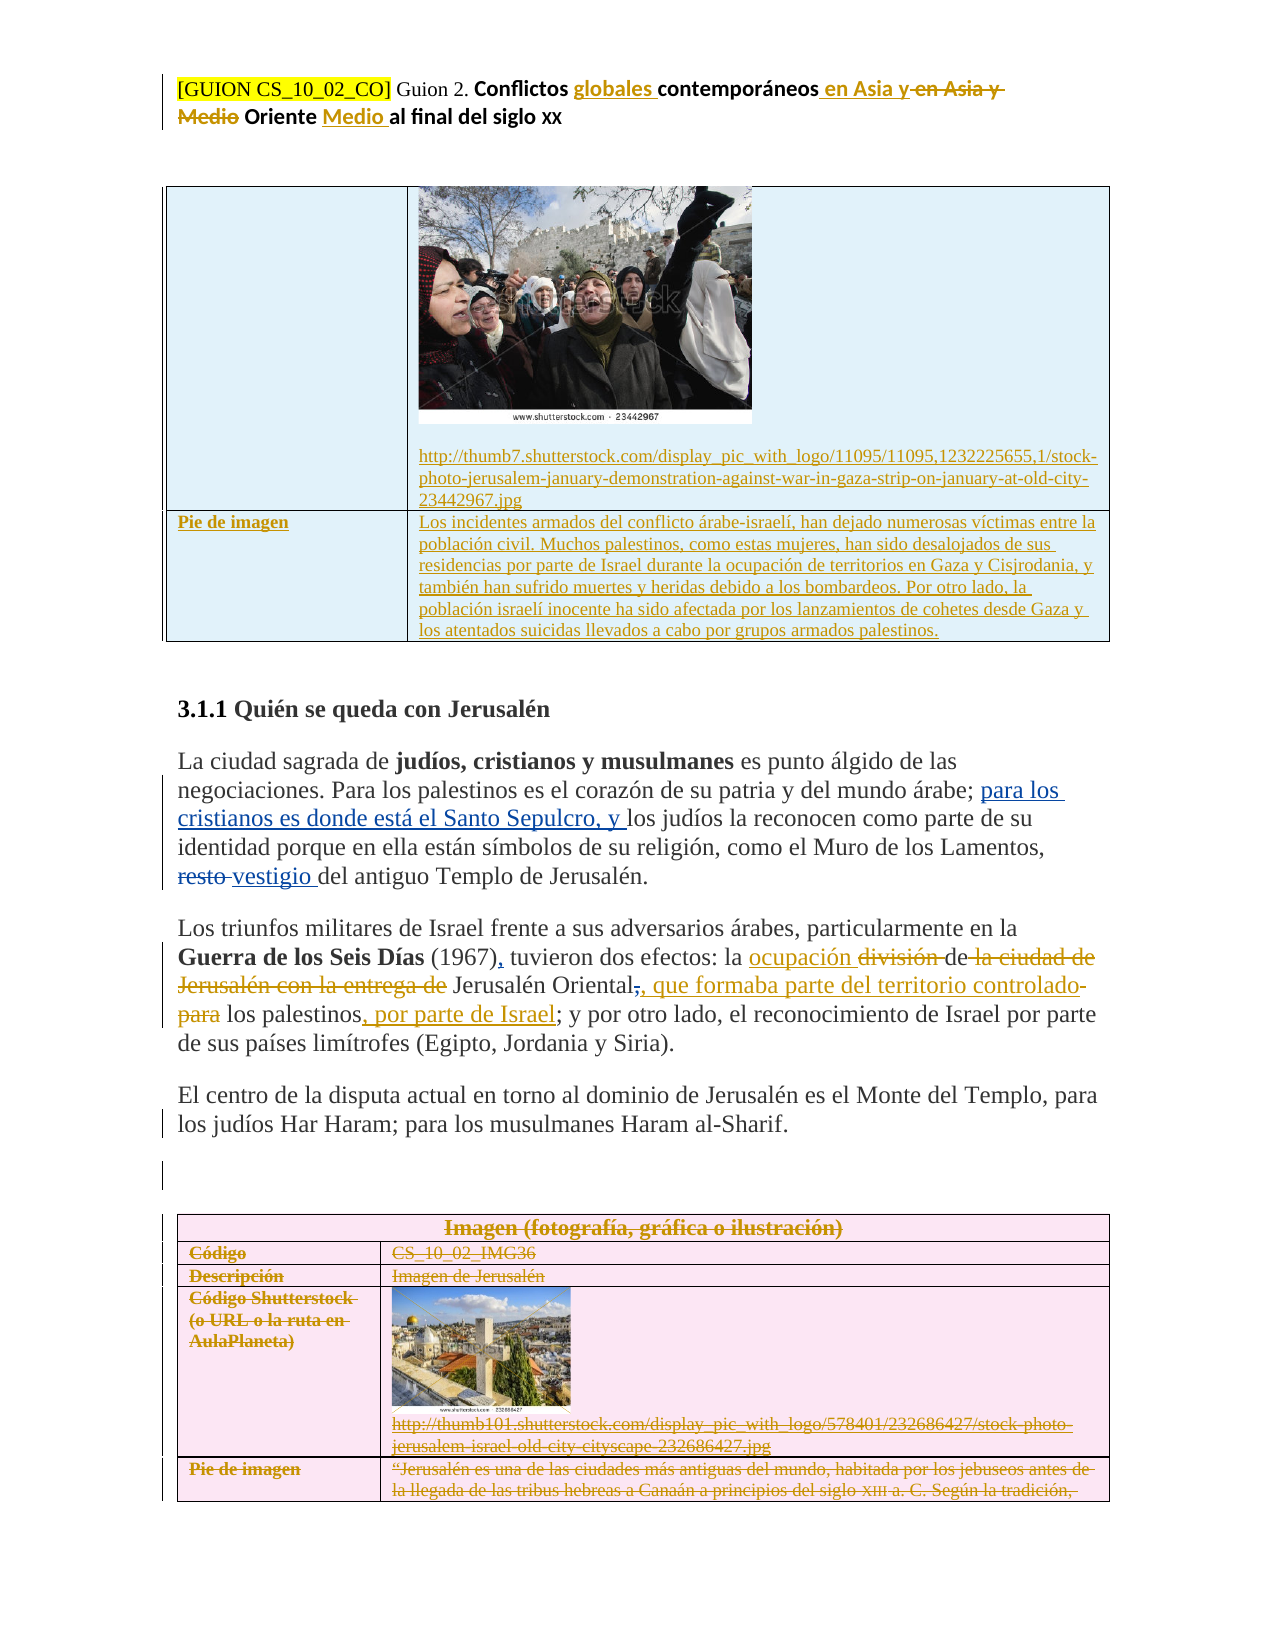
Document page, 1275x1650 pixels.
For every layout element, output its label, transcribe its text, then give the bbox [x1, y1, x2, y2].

text La ciudad sagrada de judíos, cristianos y musulmanes es punto álgido de las negociaciones. Para los palestinos es el corazón de su patria y del mundo árabe; los judíos la reconocen como parte de su identidad porque en ella están símbolos de su religión, como el Muro de los Lamentos, del antiguo Templo de Jerusalén. [177, 746, 1098, 890]
picture [393, 1351, 570, 1414]
picture [418, 186, 752, 424]
text Los triunfos militares de Israel frente a sus adversarios árabes, particularmente en la Guerra de los Seis Días (1967) tuvieron dos efectos: la de Jerusalén Oriental los palestinos; y por otro lado, el reconocimiento de Israel por parte de sus países limítrofes (Egipto, Jordania y Siria). [177, 913, 1098, 1057]
picture [391, 1288, 479, 1413]
text 3.1.1 Quién se queda con Jerusalén [177, 694, 1098, 722]
picture [394, 1287, 569, 1349]
picture [483, 1288, 571, 1412]
text El centro de la disputa actual en torno al dominio de Jerusalén es el Monte del Templo, para los judíos Har Haram; para los musulmanes Haram al-Sharif. [177, 1080, 1098, 1138]
